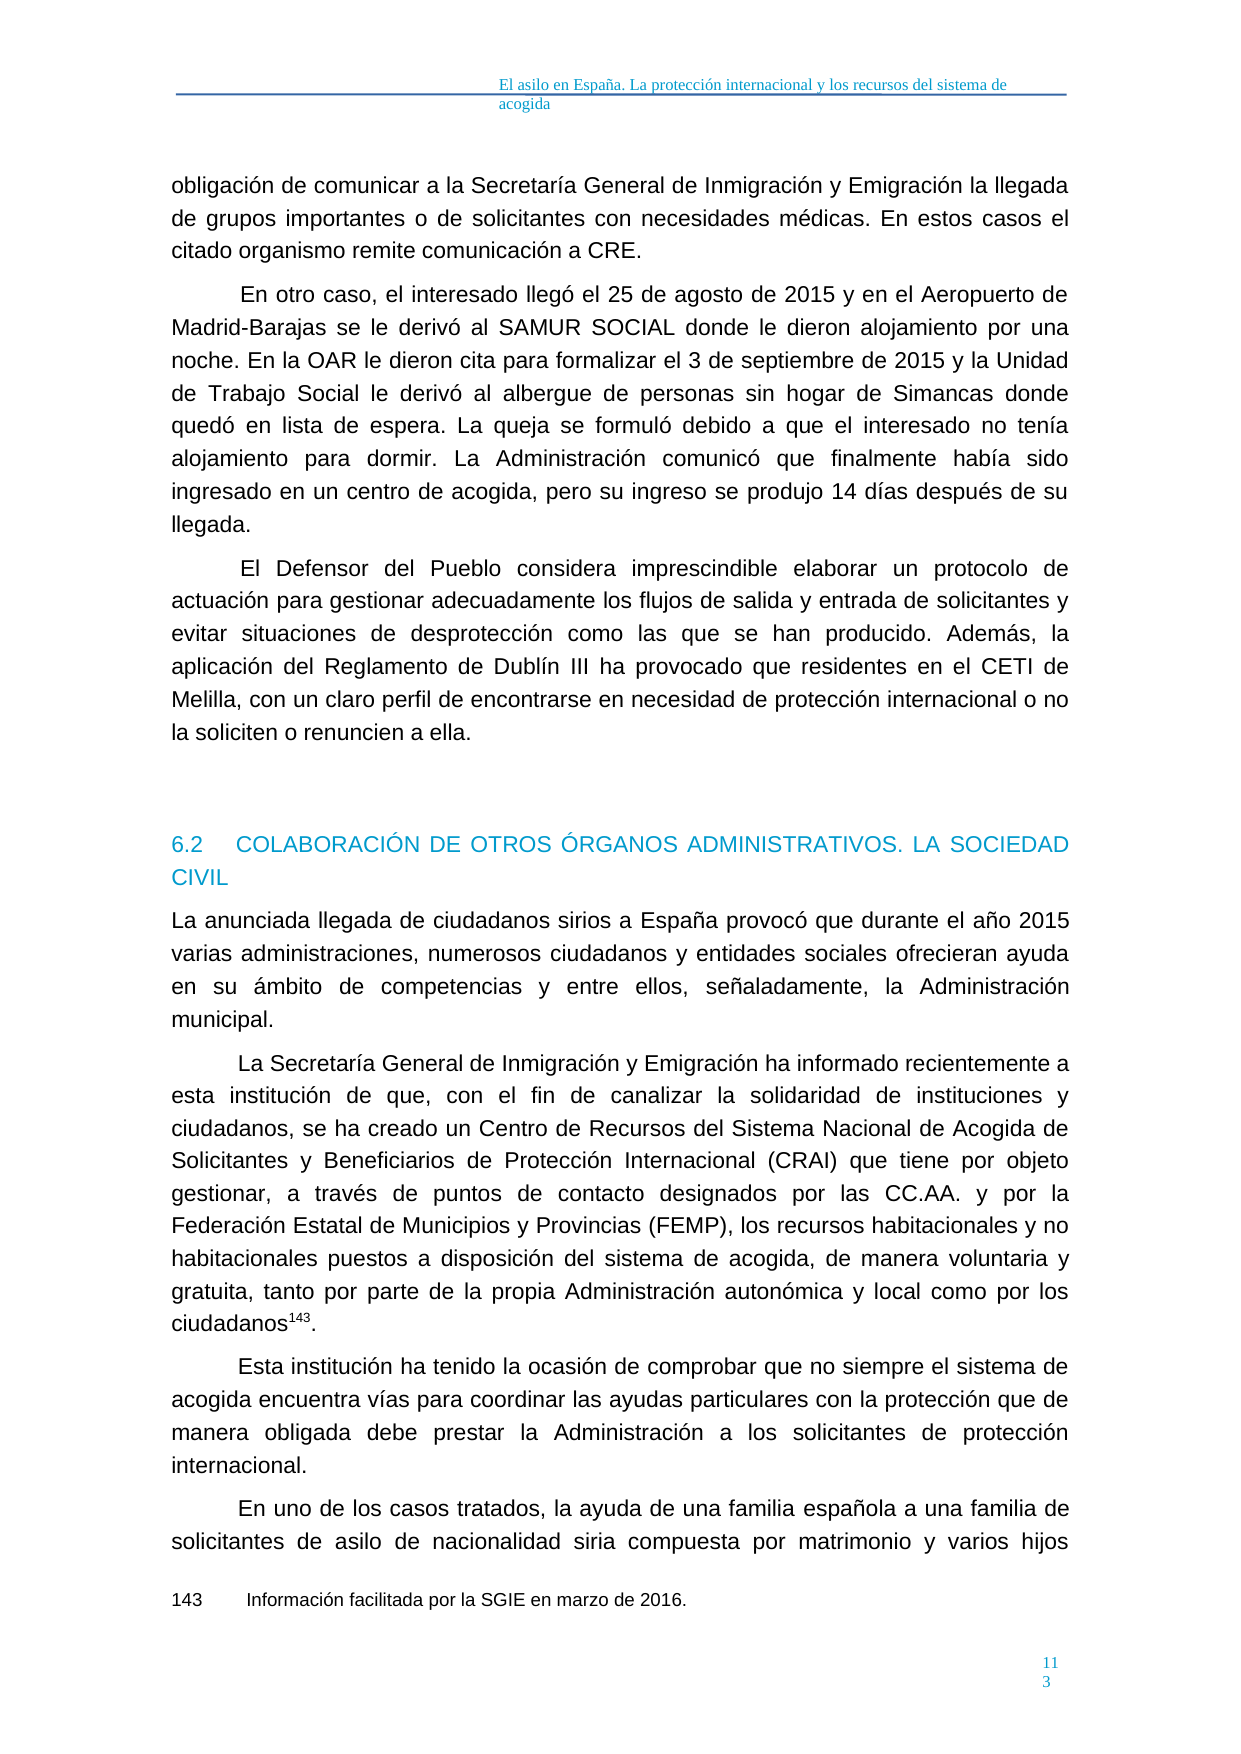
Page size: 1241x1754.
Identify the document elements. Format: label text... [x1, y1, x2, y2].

list COLABORACIÓN DE OTROS ÓRGANOS ADMINISTRATIVOS. LA SOCIEDAD CIVIL [171, 831, 1070, 890]
picture [916, 78, 920, 90]
picture [1043, 1681, 1050, 1687]
picture [853, 82, 858, 90]
picture [573, 79, 582, 88]
picture [1052, 1657, 1057, 1668]
picture [873, 82, 878, 90]
picture [640, 82, 646, 90]
text La anunciada llegada de ciudadanos sirios a España provocó que durante el año 2015 varias administraciones, numerosos ciudadanos y entidades sociales ofrecieran ayuda en su ámbito de competencias y entre ellos, señaladamente, la Administración municipal. [171, 907, 1070, 1032]
picture [518, 82, 524, 90]
text Esta institución ha tenido la ocasión de comprobar que no siempre el sistema de acogida encuentra vías para coordinar las ayudas particulares con la protección que de manera obligada debe prestar la Administración a los solicitantes de protección internacional. [171, 1353, 1070, 1478]
text En otro caso, el interesado llegó el 25 de agosto de 2015 y en el Aeropuerto de Madrid-Barajas se le derivó al SAMUR SOCIAL donde le dieron alojamiento por una noche. En la OAR le dieron cita para formalizar el 3 de septiembre de 2015 y la Unidad de Trabajo Social le derivó al albergue de personas sin hogar de Simancas donde quedó en lista de espera. La queja se formuló debido a que el interesado no tenía alojamiento para dormir. La Administración comunicó que finalmente había sido ingresado en un centro de acogida, pero su ingreso se produjo 14 días después de su llegada. [171, 281, 1070, 537]
picture [765, 82, 771, 90]
text La Secretaría General de Inmigración y Emigración ha informado recientemente a esta institución de que, con el fin de canalizar la solidaridad de instituciones y ciudadanos, se ha creado un Centro de Recursos del Sistema Nacional de Acogida de Solicitantes y Beneficiarios de Protección Internacional (CRAI) que tiene por objeto gestionar, a través de puntos de contacto designados por las CC.AA. y por la Federación Estatal de Municipios y Provincias (FEMP), los recursos habitacionales y no habitacionales puestos a disposición del sistema de acogida, de manera voluntaria y gratuita, tanto por parte de la propia Administración autonómica y local como por los ciudadanos. [171, 1049, 1070, 1337]
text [171, 1495, 1070, 1555]
text El Defensor del Pueblo considera imprescindible elaborar un protocolo de actuación para gestionar adecuadamente los flujos de salida y entrada de solicitantes y evitar situaciones de desprotección como las que se han producido. Además, la aplicación del Reglamento de Dublín III ha provocado que residentes en el CETI de Melilla, con un claro perfil de encontrarse en necesidad de protección internacional o no la soliciten o renuncien a ella. [171, 554, 1070, 745]
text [171, 172, 1070, 264]
picture [801, 82, 807, 90]
picture [651, 82, 656, 93]
